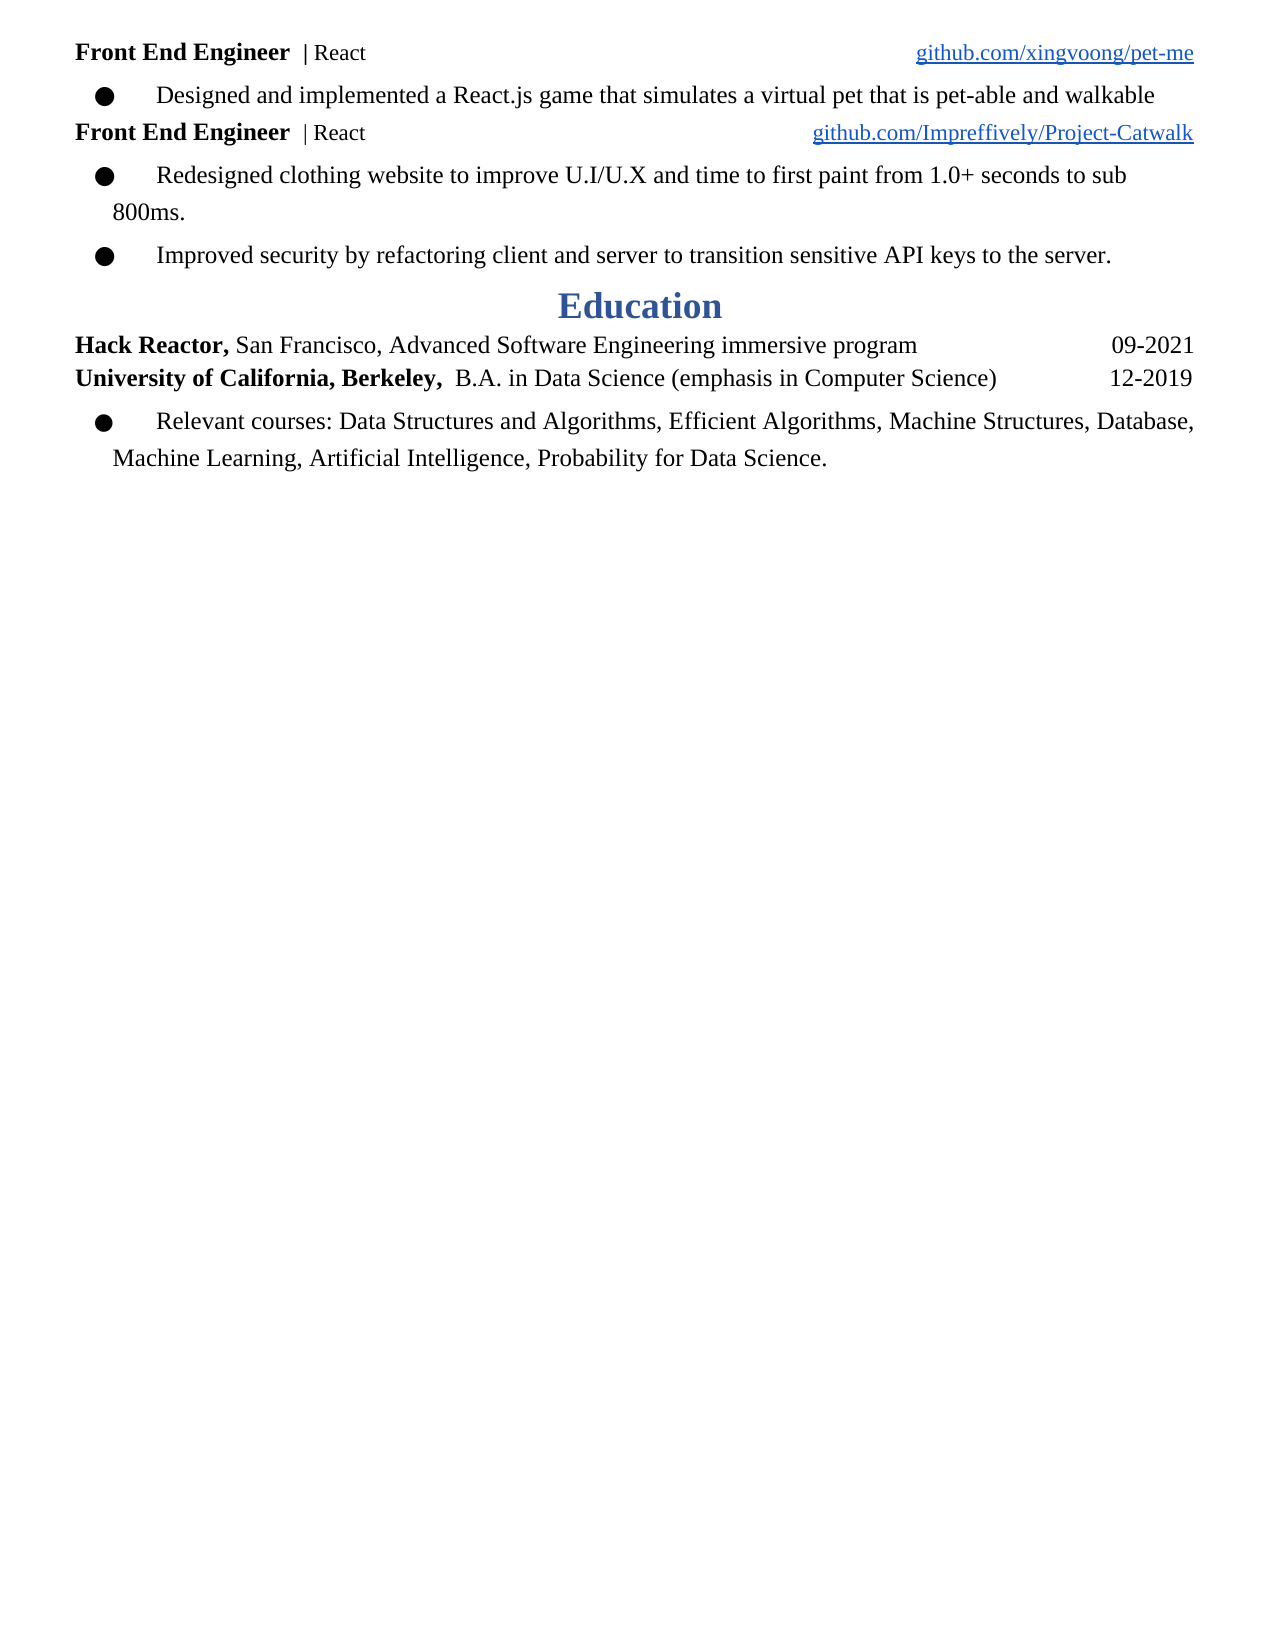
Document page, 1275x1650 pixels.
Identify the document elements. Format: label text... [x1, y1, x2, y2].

text Education [75, 284, 1205, 327]
list Designed and implemented a React.js game that simulates a virtual pet that is pet-able and walkable [94, 66, 1197, 117]
text Front End Engineer | React github.com/xingvoong/pet-me [75, 37, 1197, 66]
text Front End Engineer | React github.com/Impreffively/Project-Catwalk [75, 117, 1197, 146]
text Hack Reactor, San Francisco, Advanced Software Engineering immersive program 09-2021 [75, 330, 1197, 359]
text University of California, Berkeley, B.A. in Data Science (emphasis in Computer Science) 12-2019 [75, 363, 1197, 391]
list Improved security by refactoring client and server to transition sensitive API keys to the server. [94, 226, 1197, 277]
list Redesigned clothing website to improve U.I/U.X and time to first paint from 1.0+ seconds to sub 800ms. [94, 146, 1197, 226]
list Relevant courses: Data Structures and Algorithms, Efficient Algorithms, Machine Structures, Database, Machine Learning, Artificial Intelligence, Probability for Data Science. [94, 395, 1197, 471]
